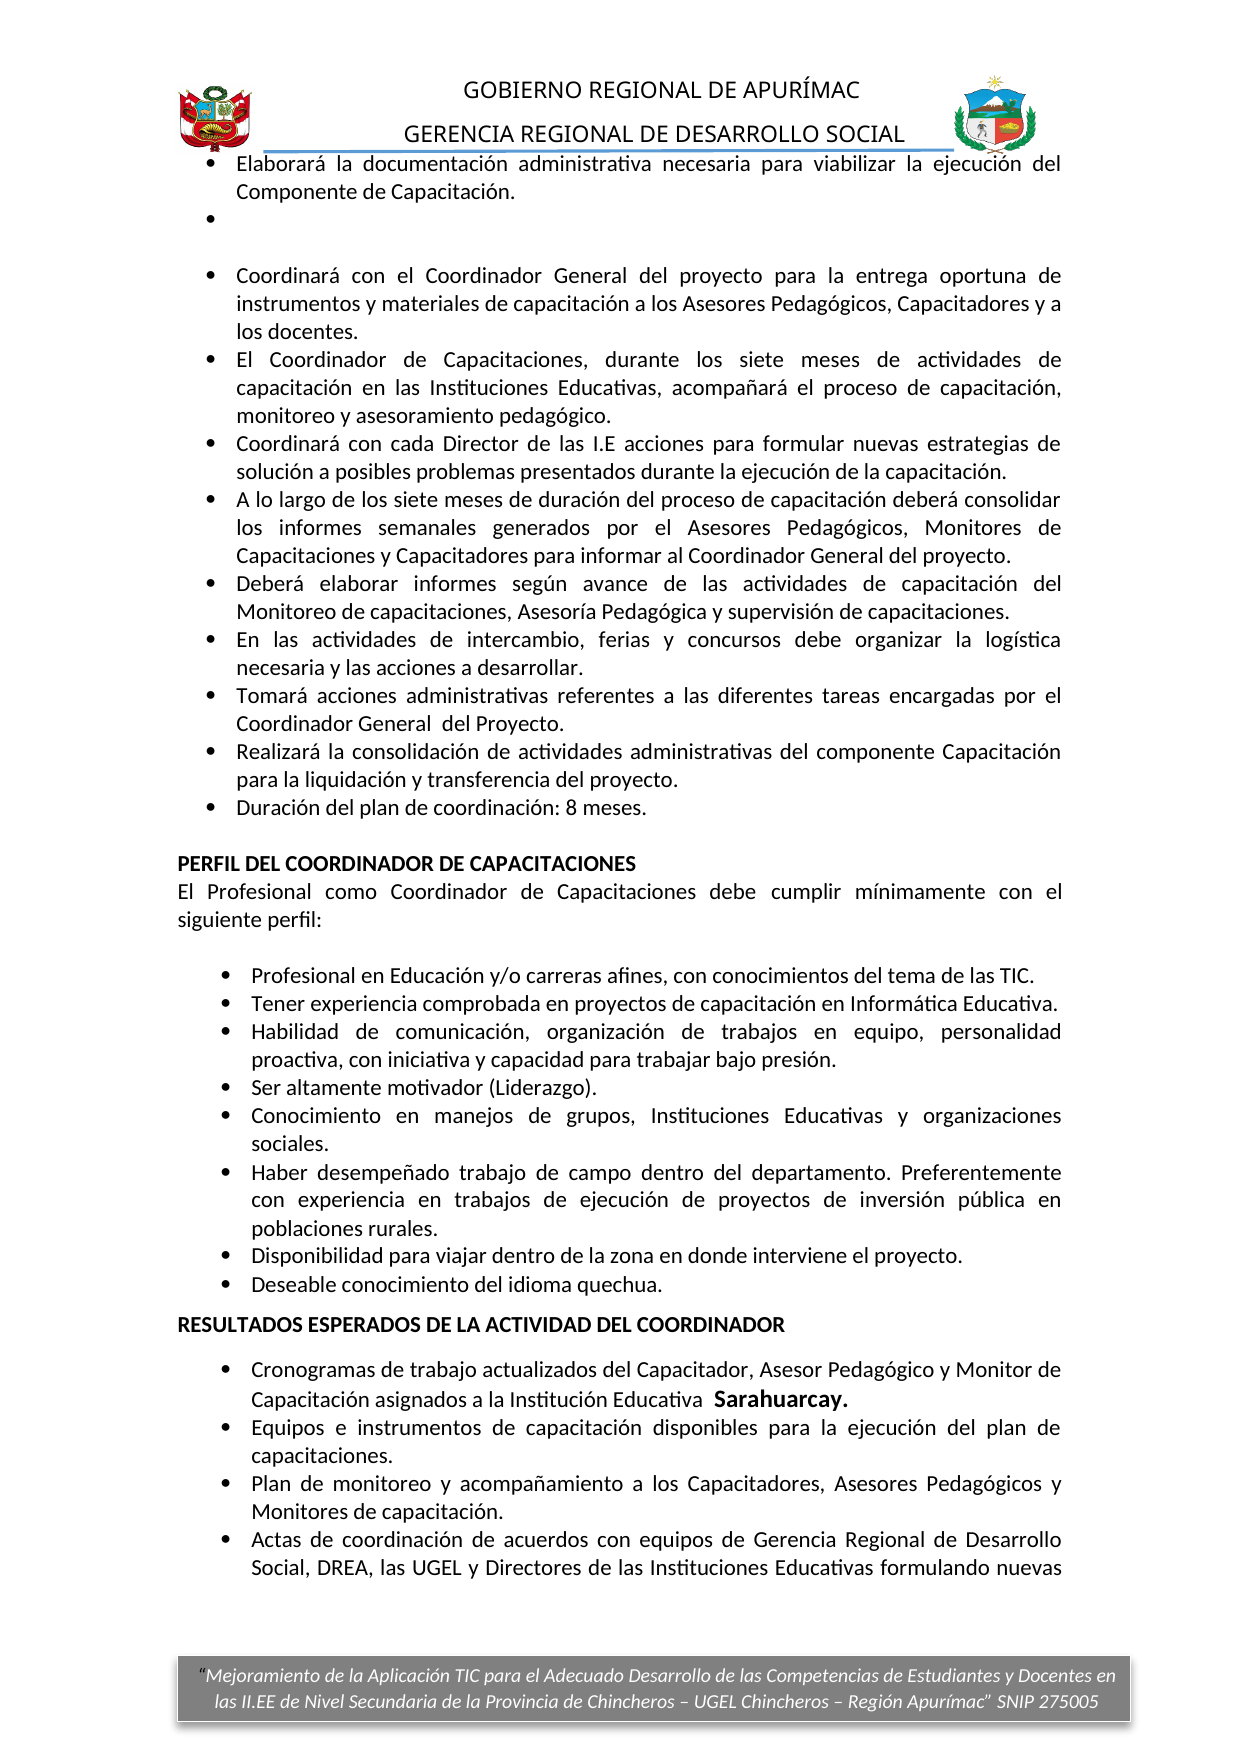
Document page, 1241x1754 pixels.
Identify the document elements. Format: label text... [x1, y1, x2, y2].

list Deseable conocimiento del idioma quechua. [222, 1270, 1063, 1298]
list Plan de monitoreo y acompañamiento a los Capacitadores, Asesores Pedagógicos y Monitores de capacitación. [222, 1469, 1063, 1526]
text PERFIL DEL COORDINADOR DE CAPACITACIONES [177, 849, 1063, 877]
list El Coordinador de Capacitaciones, durante los siete meses de actividades de capacitación en las Instituciones Educativas, acompañará el proceso de capacitación, monitoreo y asesoramiento pedagógico. [207, 345, 1063, 429]
list Equipos e instrumentos de capacitación disponibles para la ejecución del plan de capacitaciones. [222, 1413, 1063, 1469]
list En las actividades de intercambio, ferias y concursos debe organizar la logística necesaria y las acciones a desarrollar. [207, 625, 1063, 681]
list Tomará acciones administrativas referentes a las diferentes tareas encargadas por el Coordinador General del Proyecto. [207, 681, 1063, 737]
list Haber desempeñado trabajo de campo dentro del departamento. Preferentemente con experiencia en trabajos de ejecución de proyectos de inversión pública en poblaciones rurales. [222, 1158, 1063, 1242]
picture [954, 74, 1036, 149]
list Deberá elaborar informes según avance de las actividades de capacitación del Monitoreo de capacitaciones, Asesoría Pedagógica y supervisión de capacitaciones. [207, 569, 1063, 625]
text El Profesional como Coordinador de Capacitaciones debe cumplir mínimamente con el siguiente perfil: [177, 877, 1063, 933]
list Profesional en Educación y/o carreras afines, con conocimientos del tema de las TIC. [222, 961, 1063, 989]
list Tener experiencia comprobada en proyectos de capacitación en Informática Educativa. [222, 989, 1063, 1017]
list Ser altamente motivador (Liderazgo). [222, 1073, 1063, 1102]
list Disponibilidad para viajar dentro de la zona en donde interviene el proyecto. [222, 1242, 1063, 1270]
list Conocimiento en manejos de grupos, Instituciones Educativas y organizaciones sociales. [222, 1102, 1063, 1158]
list Elaborará la documentación administrativa necesaria para viabilizar la ejecución del Componente de Capacitación. [207, 149, 1063, 205]
list Coordinará con el Coordinador General del proyecto para la entrega oportuna de instrumentos y materiales de capacitación a los Asesores Pedagógicos, Capacitadores y a los docentes. [207, 261, 1063, 345]
list Coordinará con cada Director de las I.E acciones para formular nuevas estrategias de solución a posibles problemas presentados durante la ejecución de la capacitación. [207, 429, 1063, 485]
list A lo largo de los siete meses de duración del proceso de capacitación deberá consolidar los informes semanales generados por el Asesores Pedagógicos, Monitores de Capacitaciones y Capacitadores para informar al Coordinador General del proyecto. [207, 485, 1063, 569]
list Cronogramas de trabajo actualizados del Capacitador, Asesor Pedagógico y Monitor de Capacitación asignados a la Institución Educativa Sarahuarcay. [222, 1355, 1063, 1413]
list Realizará la consolidación de actividades administrativas del componente Capacitación para la liquidación y transferencia del proyecto. [207, 737, 1063, 793]
list Duración del plan de coordinación: 8 meses. [207, 793, 1063, 821]
list Habilidad de comunicación, organización de trabajos en equipo, personalidad proactiva, con iniciativa y capacidad para trabajar bajo presión. [222, 1017, 1063, 1073]
text RESULTADOS ESPERADOS DE LA ACTIVIDAD DEL COORDINADOR [177, 1310, 1063, 1338]
picture [174, 84, 255, 154]
